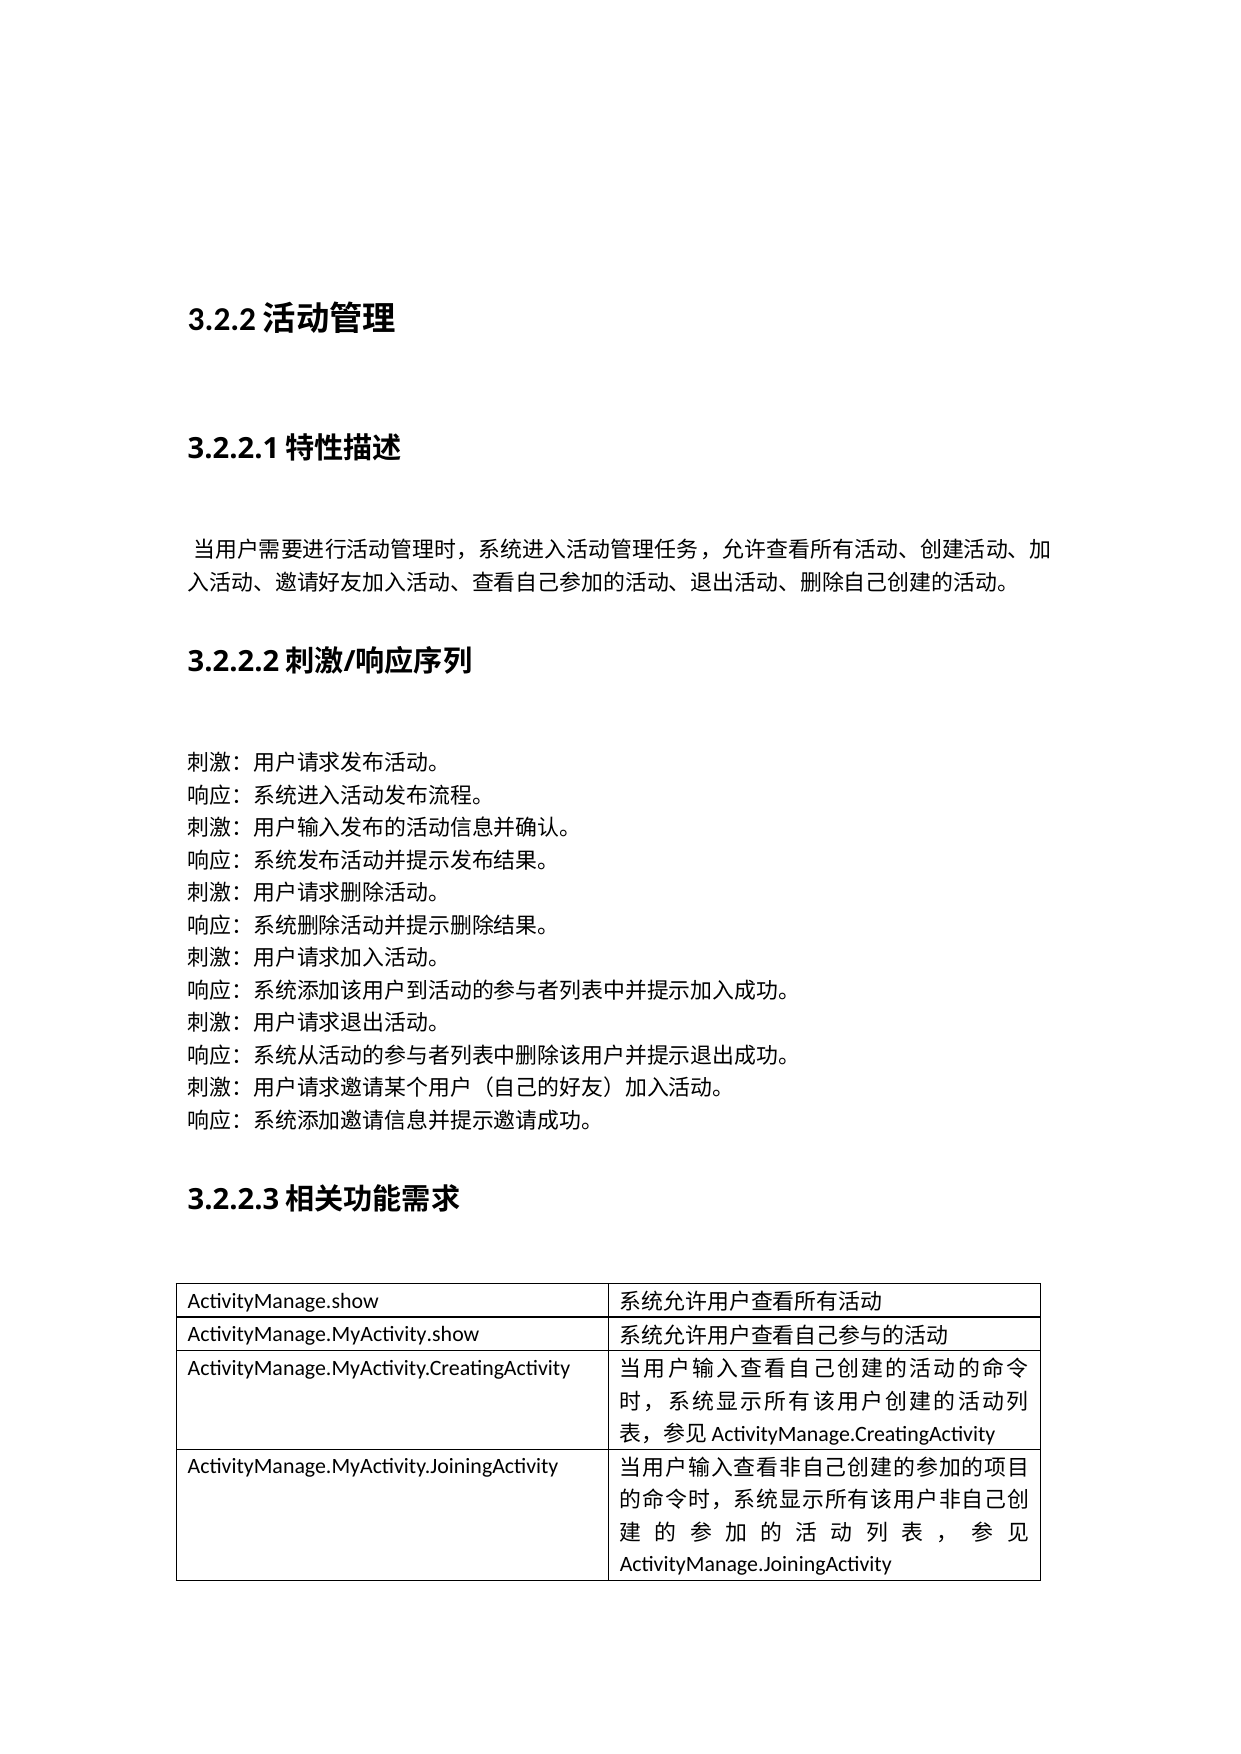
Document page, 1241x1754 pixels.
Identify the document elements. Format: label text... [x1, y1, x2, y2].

text 刺激：用户请求删除活动。 [187, 875, 1053, 907]
table_cell ActivityManage.MyActivity.JoiningActivity [177, 1450, 608, 1579]
table_cell ActivityManage.MyActivity.CreatingActivity [177, 1351, 608, 1448]
table_cell 系统允许用户查看自己参与的活动 [609, 1318, 1040, 1350]
text 刺激：用户请求退出活动。 [187, 1005, 1053, 1037]
text 响应：系统删除活动并提示删除结果。 [187, 907, 1053, 940]
subtitle 3.2.2.1特性描述 [187, 413, 1053, 478]
text 刺激：用户请求发布活动。 [187, 745, 1053, 777]
text 当用户需要进行活动管理时，系统进入活动管理任务，允许查看所有活动、创建活动、加入活动、邀请好友加入活动、查看自己参加的活动、退出活动、删除自己创建的活动。 [187, 532, 1053, 597]
table_header 系统允许用户查看所有活动 [609, 1284, 1040, 1316]
table_cell 当用户输入查看自己创建的活动的命令时，系统显示所有该用户创建的活动列表，参见ActivityManage.CreatingActivity [609, 1351, 1040, 1448]
text 响应：系统添加邀请信息并提示邀请成功。 [187, 1102, 1053, 1135]
subtitle 3.2.2.2刺激/响应序列 [187, 626, 1053, 691]
text 刺激：用户请求邀请某个用户（自己的好友）加入活动。 [187, 1070, 1053, 1102]
subtitle 3.2.2.3相关功能需求 [187, 1164, 1053, 1229]
text 刺激：用户输入发布的活动信息并确认。 [187, 810, 1053, 842]
text 响应：系统添加该用户到活动的参与者列表中并提示加入成功。 [187, 972, 1053, 1005]
table_cell 当用户输入查看非自己创建的参加的项目的命令时，系统显示所有该用户非自己创建的参加的活动列表，参见ActivityManage.JoiningActivity [609, 1450, 1040, 1579]
text 响应：系统进入活动发布流程。 [187, 777, 1053, 810]
text 响应：系统从活动的参与者列表中删除该用户并提示退出成功。 [187, 1037, 1053, 1070]
table_cell ActivityManage.MyActivity.show [177, 1318, 608, 1350]
table_header ActivityManage.show [177, 1284, 608, 1316]
text 刺激：用户请求加入活动。 [187, 940, 1053, 972]
subtitle 3.2.2活动管理 [187, 284, 1053, 349]
text 响应：系统发布活动并提示发布结果。 [187, 842, 1053, 875]
